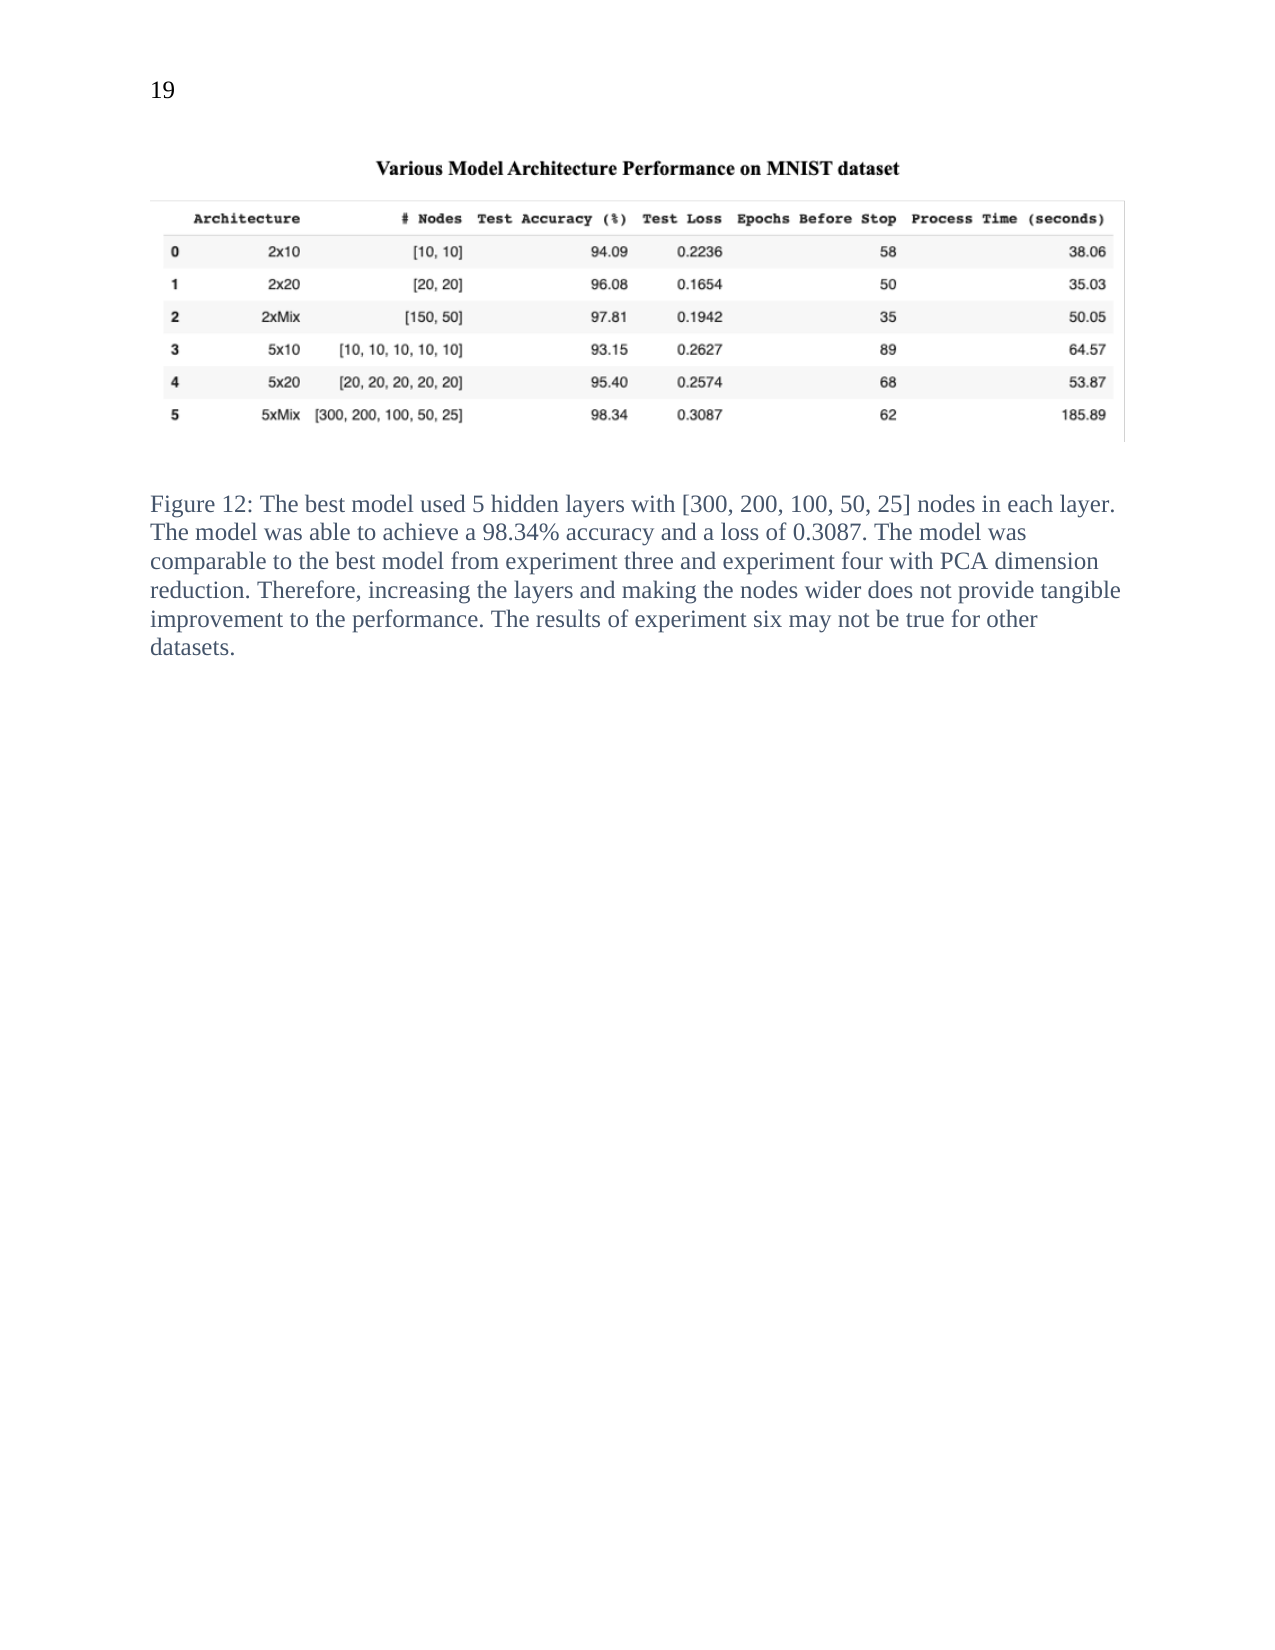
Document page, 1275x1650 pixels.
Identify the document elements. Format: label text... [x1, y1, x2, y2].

text Figure 12: The best model used 5 hidden layers with [300, 200, 100, 50, 25] nodes in each layer. The model was able to achieve a 98.34% accuracy and a loss of 0.3087. The model was comparable to the best model from experiment three and experiment four with PCA dimension reduction. Therefore, increasing the layers and making the nodes wider does not provide tangible improvement to the performance. The results of experiment six may not be true for other datasets. [150, 489, 1125, 661]
picture [150, 150, 1125, 442]
